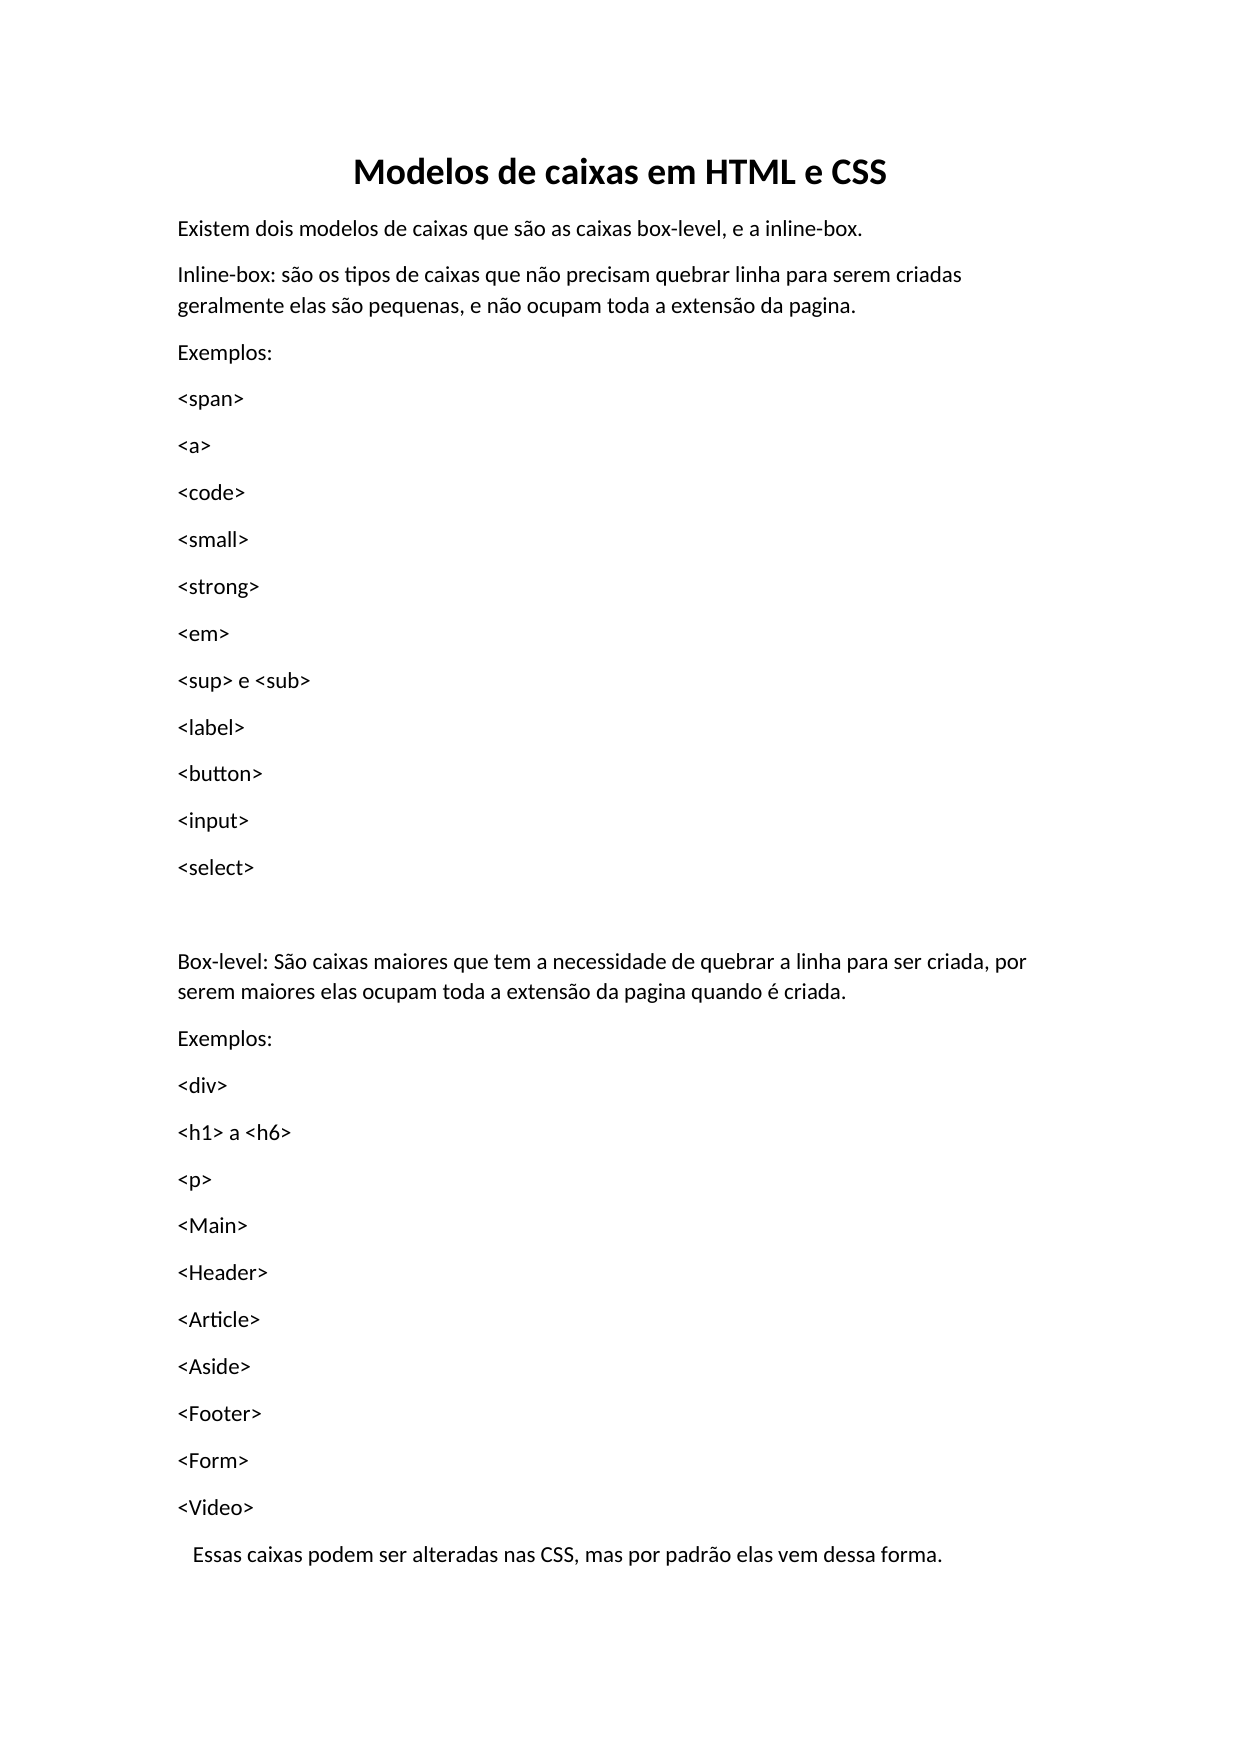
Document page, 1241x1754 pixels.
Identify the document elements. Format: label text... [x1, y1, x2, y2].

text <label> [177, 713, 1063, 741]
text <div> [177, 1071, 1063, 1099]
text Modelos de caixas em HTML e CSS [177, 148, 1063, 193]
text <Main> [177, 1212, 1063, 1240]
text <Footer> [177, 1399, 1063, 1427]
text Existem dois modelos de caixas que são as caixas box-level, e a inline-box. [177, 214, 1063, 242]
text <em> [177, 619, 1063, 647]
text Essas caixas podem ser alteradas nas CSS, mas por padrão elas vem dessa forma. [177, 1540, 1063, 1568]
text <Form> [177, 1446, 1063, 1474]
text Exemplos: [177, 338, 1063, 366]
text <input> [177, 806, 1063, 834]
text <span> [177, 384, 1063, 413]
text <p> [177, 1165, 1063, 1193]
text Inline-box: são os tipos de caixas que não precisam quebrar linha para serem criadas geralmente elas são pequenas, e não ocupam toda a extensão da pagina. [177, 261, 1063, 319]
text <a> [177, 431, 1063, 459]
text <button> [177, 759, 1063, 788]
text <Aside> [177, 1352, 1063, 1380]
text <code> [177, 478, 1063, 506]
text <Article> [177, 1305, 1063, 1333]
text <Header> [177, 1258, 1063, 1287]
text <small> [177, 525, 1063, 553]
text <strong> [177, 572, 1063, 600]
text <sup> e <sub> [177, 666, 1063, 694]
text Exemplos: [177, 1024, 1063, 1052]
text Box-level: São caixas maiores que tem a necessidade de quebrar a linha para ser criada, por serem maiores elas ocupam toda a extensão da pagina quando é criada. [177, 947, 1063, 1005]
text <h1> a <h6> [177, 1118, 1063, 1146]
text <select> [177, 853, 1063, 881]
text <Video> [177, 1493, 1063, 1521]
